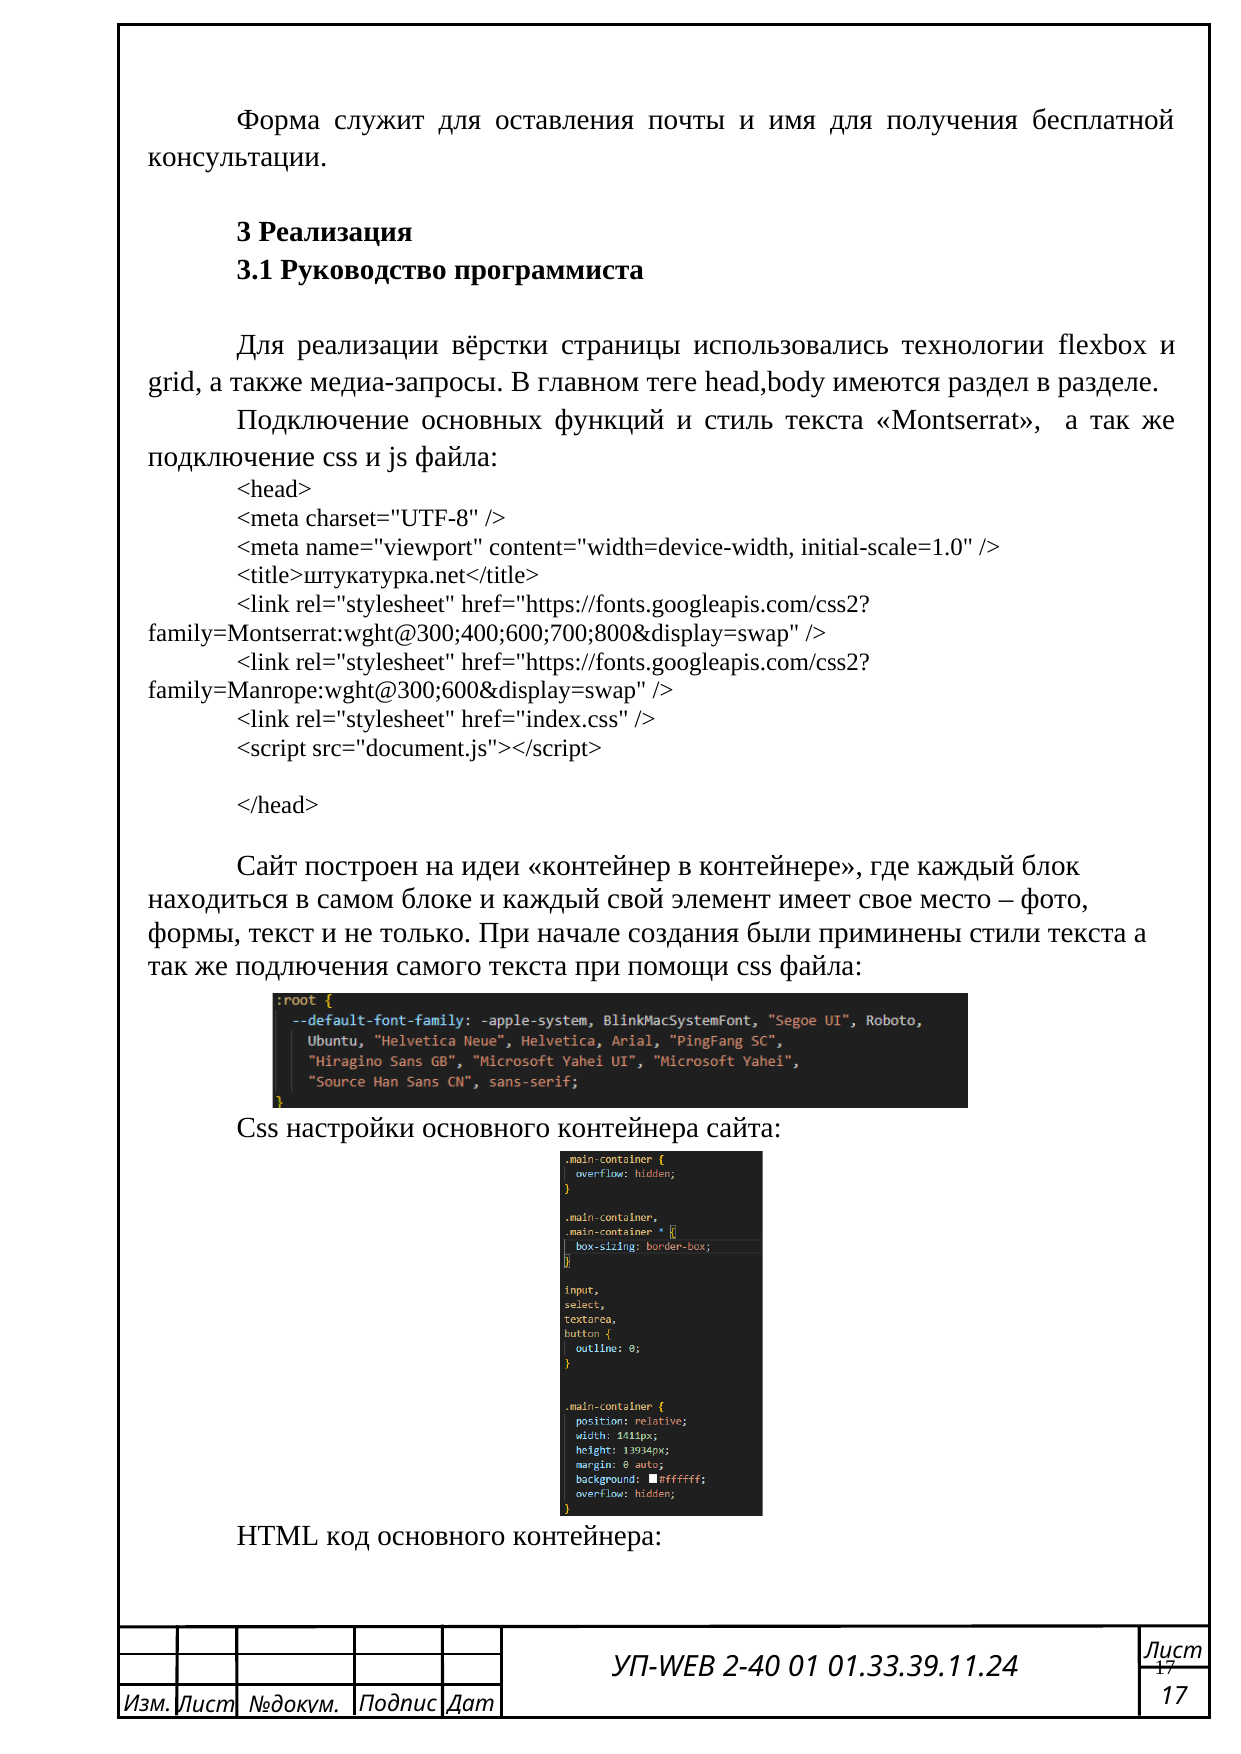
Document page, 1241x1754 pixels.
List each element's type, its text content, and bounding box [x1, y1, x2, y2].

text 3.1 Руководство программиста [148, 249, 1175, 287]
text <link rel="stylesheet" href="index.css" /> [148, 704, 1175, 733]
text <link rel="stylesheet" href="https://fonts.googleapis.com/css2?family=Montserrat:wght@300;400;600;700;800&display=swap" /> [148, 589, 1175, 647]
picture [560, 1151, 763, 1516]
text Сайт построен на идеи «контейнер в контейнере», где каждый блок находиться в самом блоке и каждый свой элемент имеет свое место – фото, формы, текст и не только. При начале создания были приминены стили текста а так же подлючения самого текста при помощи css файла: [148, 848, 1175, 982]
text </head> [148, 790, 1175, 819]
text HTML код основного контейнера: [148, 1145, 1175, 1553]
text <meta charset="UTF-8" /> [148, 503, 1175, 532]
text <link rel="stylesheet" href="https://fonts.googleapis.com/css2?family=Manrope:wght@300;600&display=swap" /> [148, 647, 1175, 704]
text Форма служит для оставления почты и имя для получения бесплатной консультации. [148, 99, 1175, 174]
text <head> [148, 474, 1175, 503]
picture [272, 993, 968, 1108]
text Подключение основных функций и стиль текста «Montserrat», а так же подключение css и js файла: [148, 399, 1175, 474]
text <script src="document.js"></script> [148, 733, 1175, 762]
text <meta name="viewport" content="width=device-width, initial-scale=1.0" /> [148, 532, 1175, 560]
text <title>штукатурка.net</title> [148, 560, 1175, 589]
text Для реализации вёрстки страницы использовались технологии flexbox и grid, а также медиа-запросы. В главном теге head,body имеются раздел в разделе. [148, 324, 1175, 399]
text 3 Реализация [148, 212, 1175, 249]
